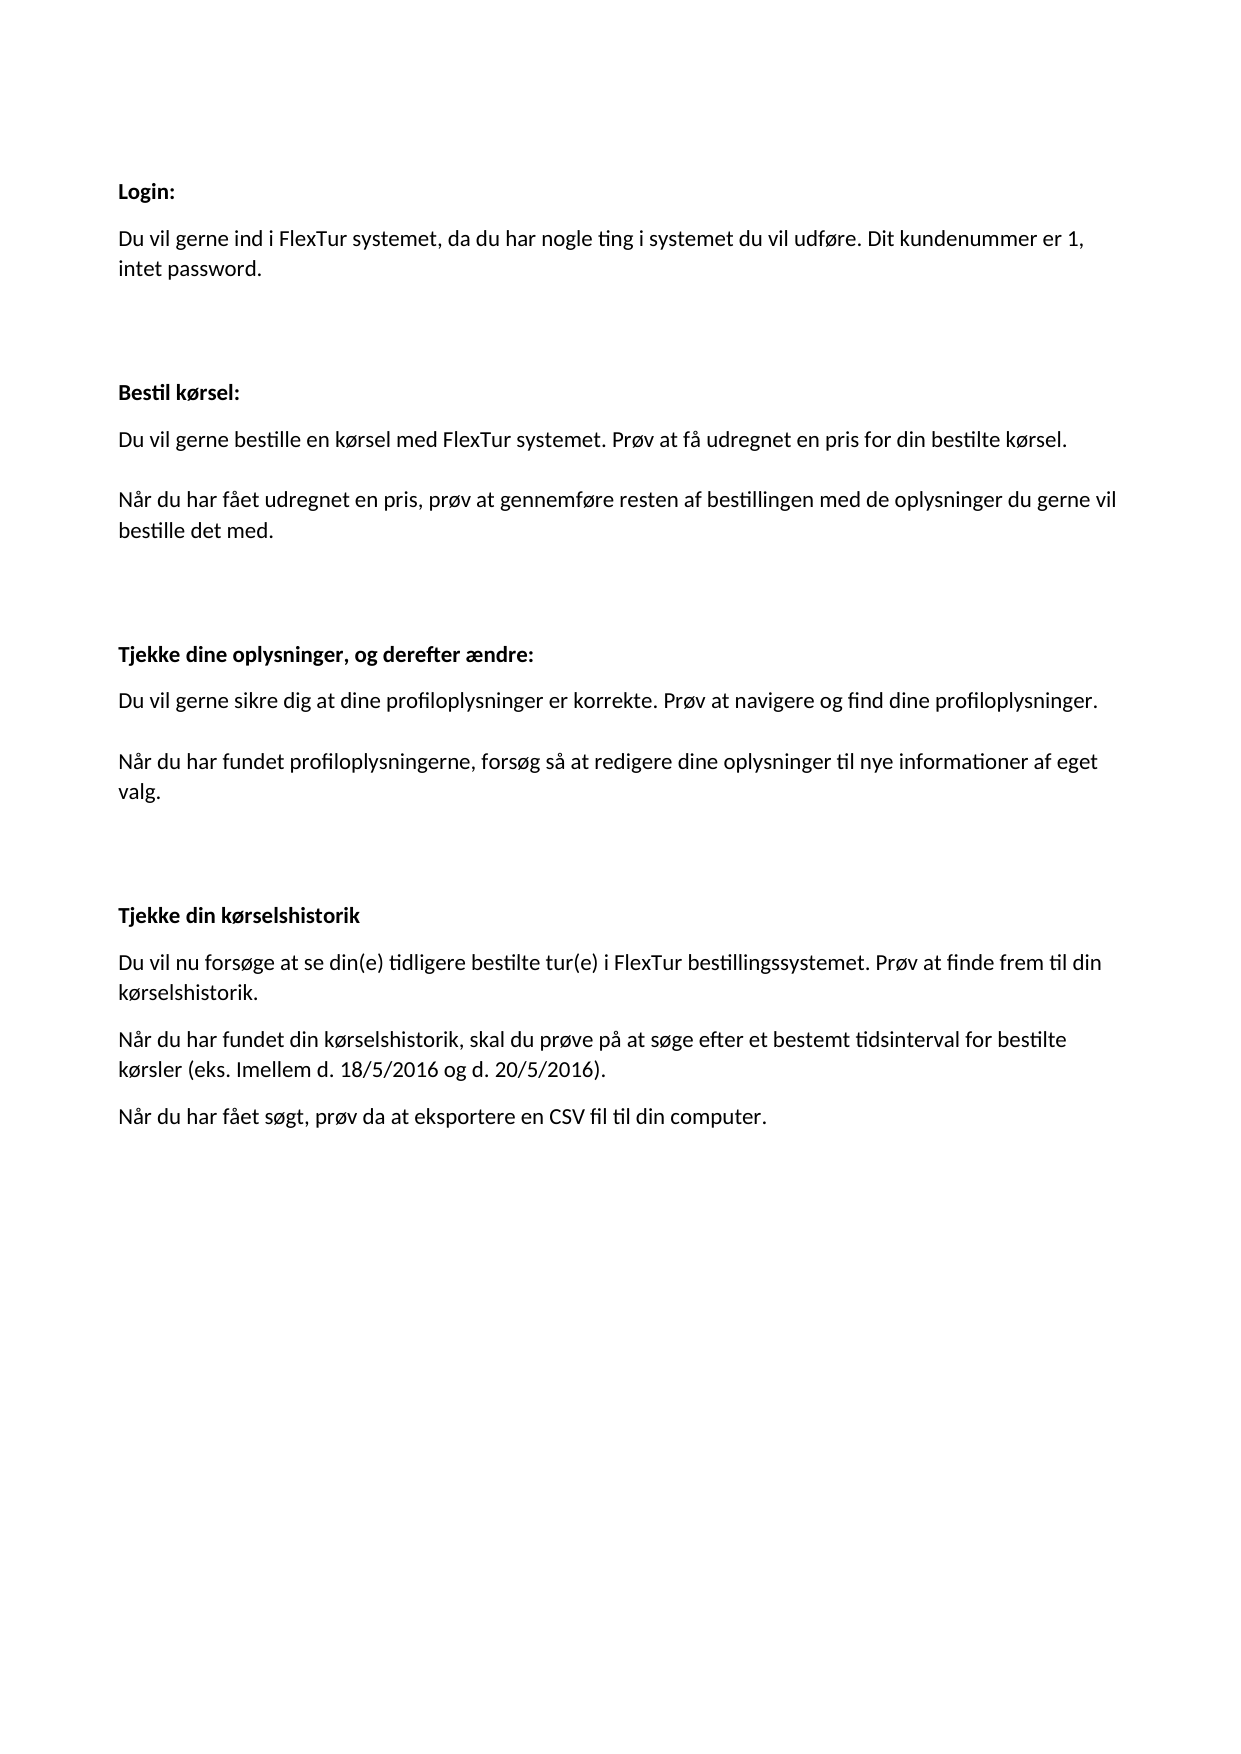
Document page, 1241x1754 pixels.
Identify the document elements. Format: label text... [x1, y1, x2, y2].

text Du vil gerne bestille en kørsel med FlexTur systemet. Prøv at få udregnet en pris for din bestilte kørsel. Når du har fået udregnet en pris, prøv at gennemføre resten af bestillingen med de oplysninger du gerne vil bestille det med. [118, 425, 1122, 544]
text Bestil kørsel: [118, 348, 1122, 406]
text Tjekke din kørselshistorik [118, 871, 1122, 929]
text Når du har fundet din kørselshistorik, skal du prøve på at søge efter et bestemt tidsinterval for bestilte kørsler (eks. Imellem d. 18/5/2016 og d. 20/5/2016). [118, 1025, 1122, 1083]
text Du vil gerne ind i FlexTur systemet, da du har nogle ting i systemet du vil udføre. Dit kundenummer er 1, intet password. [118, 224, 1122, 282]
text Når du har fået søgt, prøv da at eksportere en CSV fil til din computer. [118, 1102, 1122, 1130]
text Du vil gerne sikre dig at dine profiloplysninger er korrekte. Prøv at navigere og find dine profiloplysninger. Når du har fundet profiloplysningerne, forsøg så at redigere dine oplysninger til nye informationer af eget valg. [118, 687, 1122, 805]
text Tjekke dine oplysninger, og derefter ændre: [118, 609, 1122, 668]
text Login: [118, 177, 1122, 205]
text Du vil nu forsøge at se din(e) tidligere bestilte tur(e) i FlexTur bestillingssystemet. Prøv at finde frem til din kørselshistorik. [118, 948, 1122, 1006]
